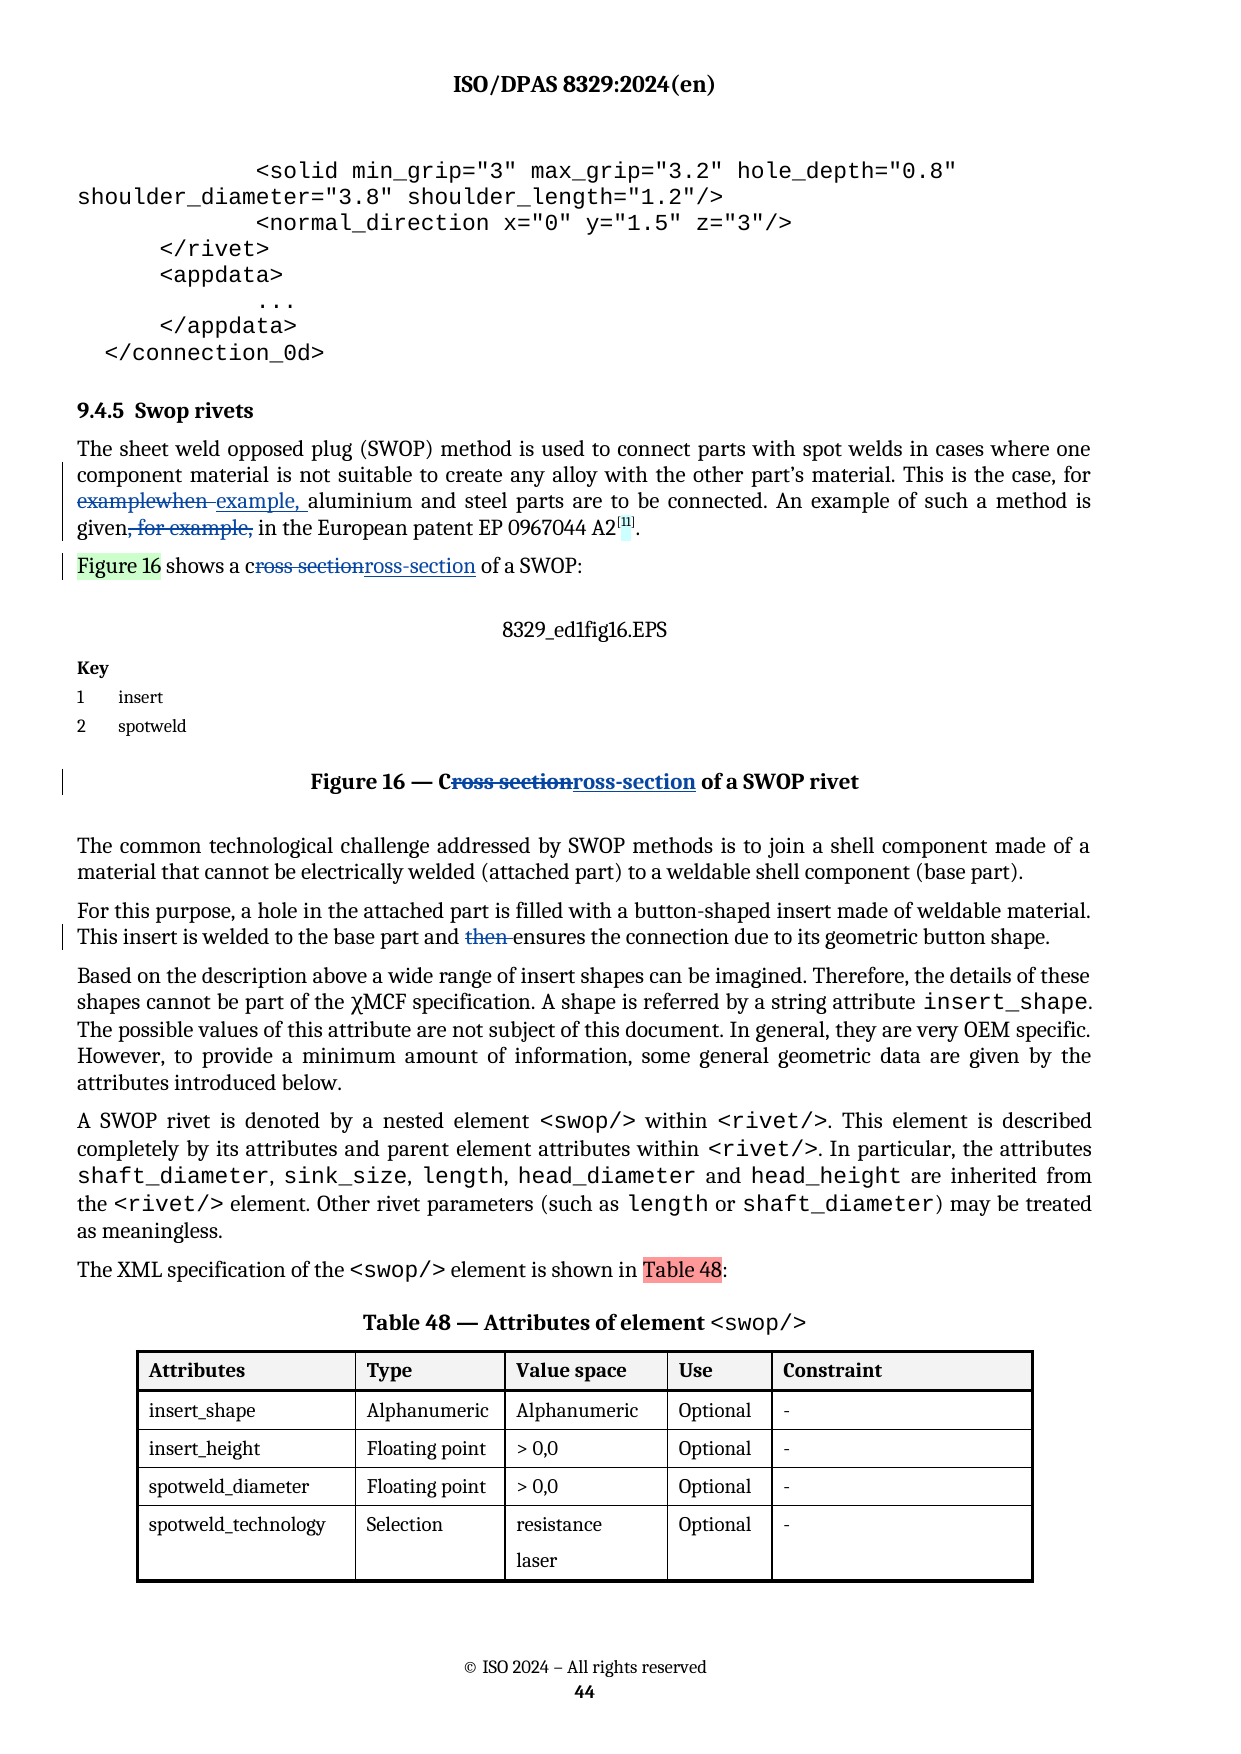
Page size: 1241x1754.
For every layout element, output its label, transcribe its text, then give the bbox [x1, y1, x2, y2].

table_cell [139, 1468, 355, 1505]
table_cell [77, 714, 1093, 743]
text <solid min_grip="3" max_grip="3.2" hole_depth="0.8" shoulder_diameter="3.8" shoulder_length="1.2"/> [77, 159, 1092, 211]
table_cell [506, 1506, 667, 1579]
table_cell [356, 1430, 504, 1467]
text ... [77, 289, 1092, 315]
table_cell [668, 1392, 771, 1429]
text A SWOP rivet is denoted by a nested element <swop/> within <rivet/>. This element is described completely by its attributes and parent element attributes within <rivet/>. In particular, the attributes shaft_diameter, sink_size, length, head_diameter and head_height are inherited from the <rivet/> element. Other rivet parameters (such as length or shaft_diameter) may be treated as meaningless. [77, 1108, 1092, 1244]
text 8329_ed1fig16.EPS [77, 617, 1092, 643]
title Figure 16 — C of a SWOP rivet [77, 768, 1092, 795]
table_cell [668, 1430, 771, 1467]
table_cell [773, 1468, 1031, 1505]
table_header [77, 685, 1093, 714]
subtitle Swop rivets [77, 399, 1092, 423]
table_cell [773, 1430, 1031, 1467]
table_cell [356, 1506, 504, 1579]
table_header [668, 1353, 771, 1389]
text The XML specification of the <swop/> element is shown in Table 48: [77, 1257, 1092, 1284]
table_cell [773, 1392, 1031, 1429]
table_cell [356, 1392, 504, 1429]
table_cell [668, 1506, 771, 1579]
text The common technological challenge addressed by SWOP methods is to join a shell component made of a material that cannot be electrically welded (attached part) to a weldable shell component (base part). [77, 832, 1092, 885]
title Table 48 — Attributes of element <swop/> [77, 1309, 1092, 1337]
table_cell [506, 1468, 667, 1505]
text <normal_direction x="0" y="1.5" z="3"/> [77, 211, 1092, 237]
title Key [77, 656, 1092, 679]
text <appdata> [77, 263, 1092, 289]
text Figure 16 shows a c of a SWOP: [161, 553, 1092, 580]
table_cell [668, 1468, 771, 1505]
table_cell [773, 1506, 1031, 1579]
text </rivet> [77, 237, 1092, 263]
text </connection_0d> [77, 341, 1092, 367]
text Based on the description above a wide range of insert shapes can be imagined. Therefore, the details of these shapes cannot be part of the χMCF specification. A shape is referred by a string attribute insert_shape. The possible values of this attribute are not subject of this document. In general, they are very OEM specific. However, to provide a minimum amount of information, some general geometric data are given by the attributes introduced below. [77, 963, 1092, 1096]
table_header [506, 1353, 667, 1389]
text For this purpose, a hole in the attached part is filled with a button-shaped insert made of weldable material. This insert is welded to the base part and ensures the connection due to its geometric button shape. [77, 898, 1092, 950]
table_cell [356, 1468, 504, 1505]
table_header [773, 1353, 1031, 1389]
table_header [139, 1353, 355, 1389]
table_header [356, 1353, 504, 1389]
text The sheet weld opposed plug (SWOP) method is used to connect parts with spot welds in cases where one component material is not suitable to create any alloy with the other part’s material. This is the case, for aluminium and steel parts are to be connected. An example of such a method is given in the European patent EP 0967044 A2[11]. [77, 435, 1092, 541]
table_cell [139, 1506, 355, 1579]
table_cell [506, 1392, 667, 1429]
text </appdata> [77, 315, 1092, 341]
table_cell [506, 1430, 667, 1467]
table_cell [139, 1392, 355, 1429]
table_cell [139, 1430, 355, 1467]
